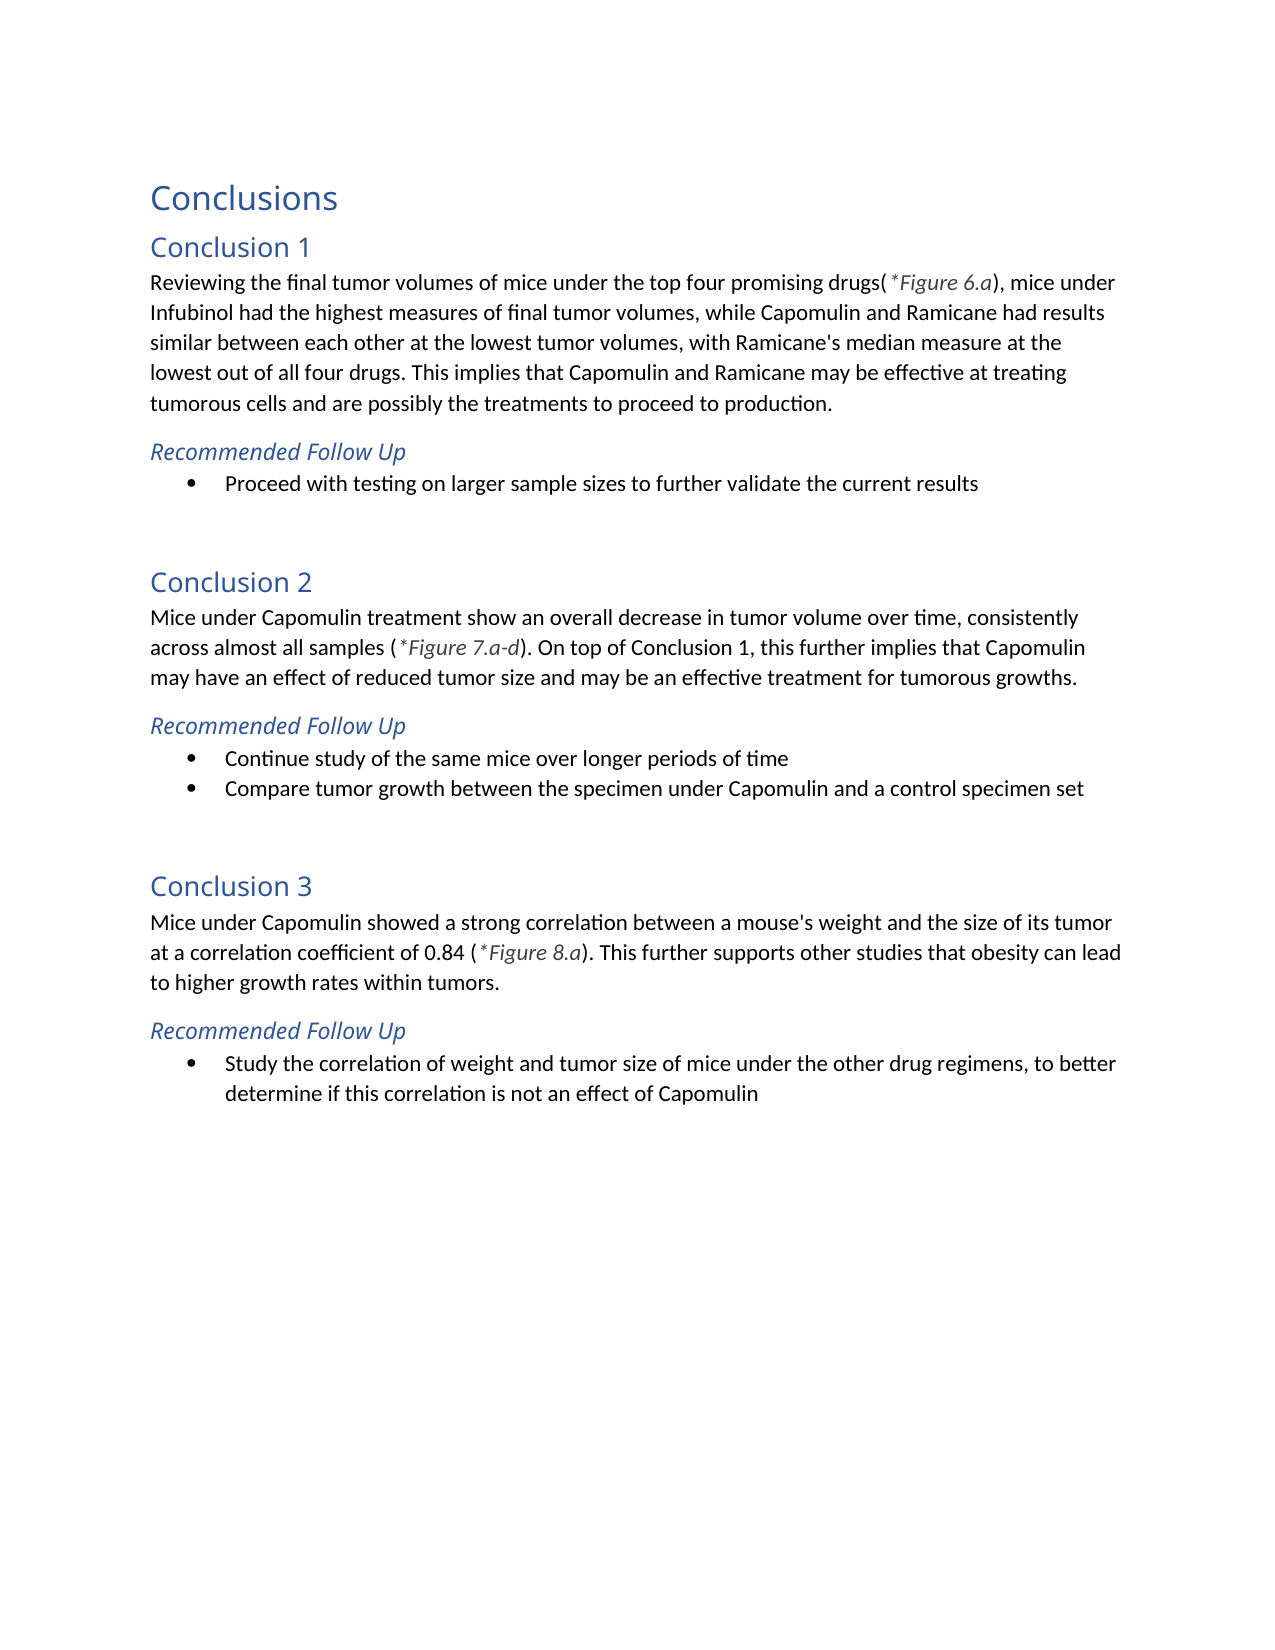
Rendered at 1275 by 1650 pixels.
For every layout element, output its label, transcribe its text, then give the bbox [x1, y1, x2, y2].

list Proceed with testing on larger sample sizes to further validate the current results [187, 469, 1125, 497]
subtitle Conclusions [150, 175, 1125, 220]
list Compare tumor growth between the specimen under Capomulin and a control specimen set [187, 774, 1125, 802]
text Reviewing the final tumor volumes of mice under the top four promising drugs(*Figure 6.a), mice under Infubinol had the highest measures of final tumor volumes, while Capomulin and Ramicane had results similar between each other at the lowest tumor volumes, with Ramicane's median measure at the lowest out of all four drugs. This implies that Capomulin and Ramicane may be effective at treating tumorous cells and are possibly the treatments to proceed to production. [150, 268, 1125, 417]
subtitle Recommended Follow Up [150, 436, 1125, 467]
text Mice under Capomulin treatment show an overall decrease in tumor volume over time, consistently across almost all samples (*Figure 7.a-d). On top of Conclusion 1, this further implies that Capomulin may have an effect of reduced tumor size and may be an effective treatment for tumorous growths. [150, 603, 1125, 691]
text Mice under Capomulin showed a strong correlation between a mouse's weight and the size of its tumor at a correlation coefficient of 0.84 (*Figure 8.a). This further supports other studies that obesity can lead to higher growth rates within tumors. [150, 908, 1125, 996]
subtitle Conclusion 3 [150, 868, 1125, 905]
list Study the correlation of weight and tumor size of mice under the other drug regimens, to better determine if this correlation is not an effect of Capomulin [187, 1049, 1125, 1107]
subtitle Conclusion 2 [150, 563, 1125, 600]
subtitle Conclusion 1 [150, 228, 1125, 265]
subtitle Recommended Follow Up [150, 1015, 1125, 1046]
subtitle Recommended Follow Up [150, 710, 1125, 741]
list Continue study of the same mice over longer periods of time [187, 744, 1125, 772]
